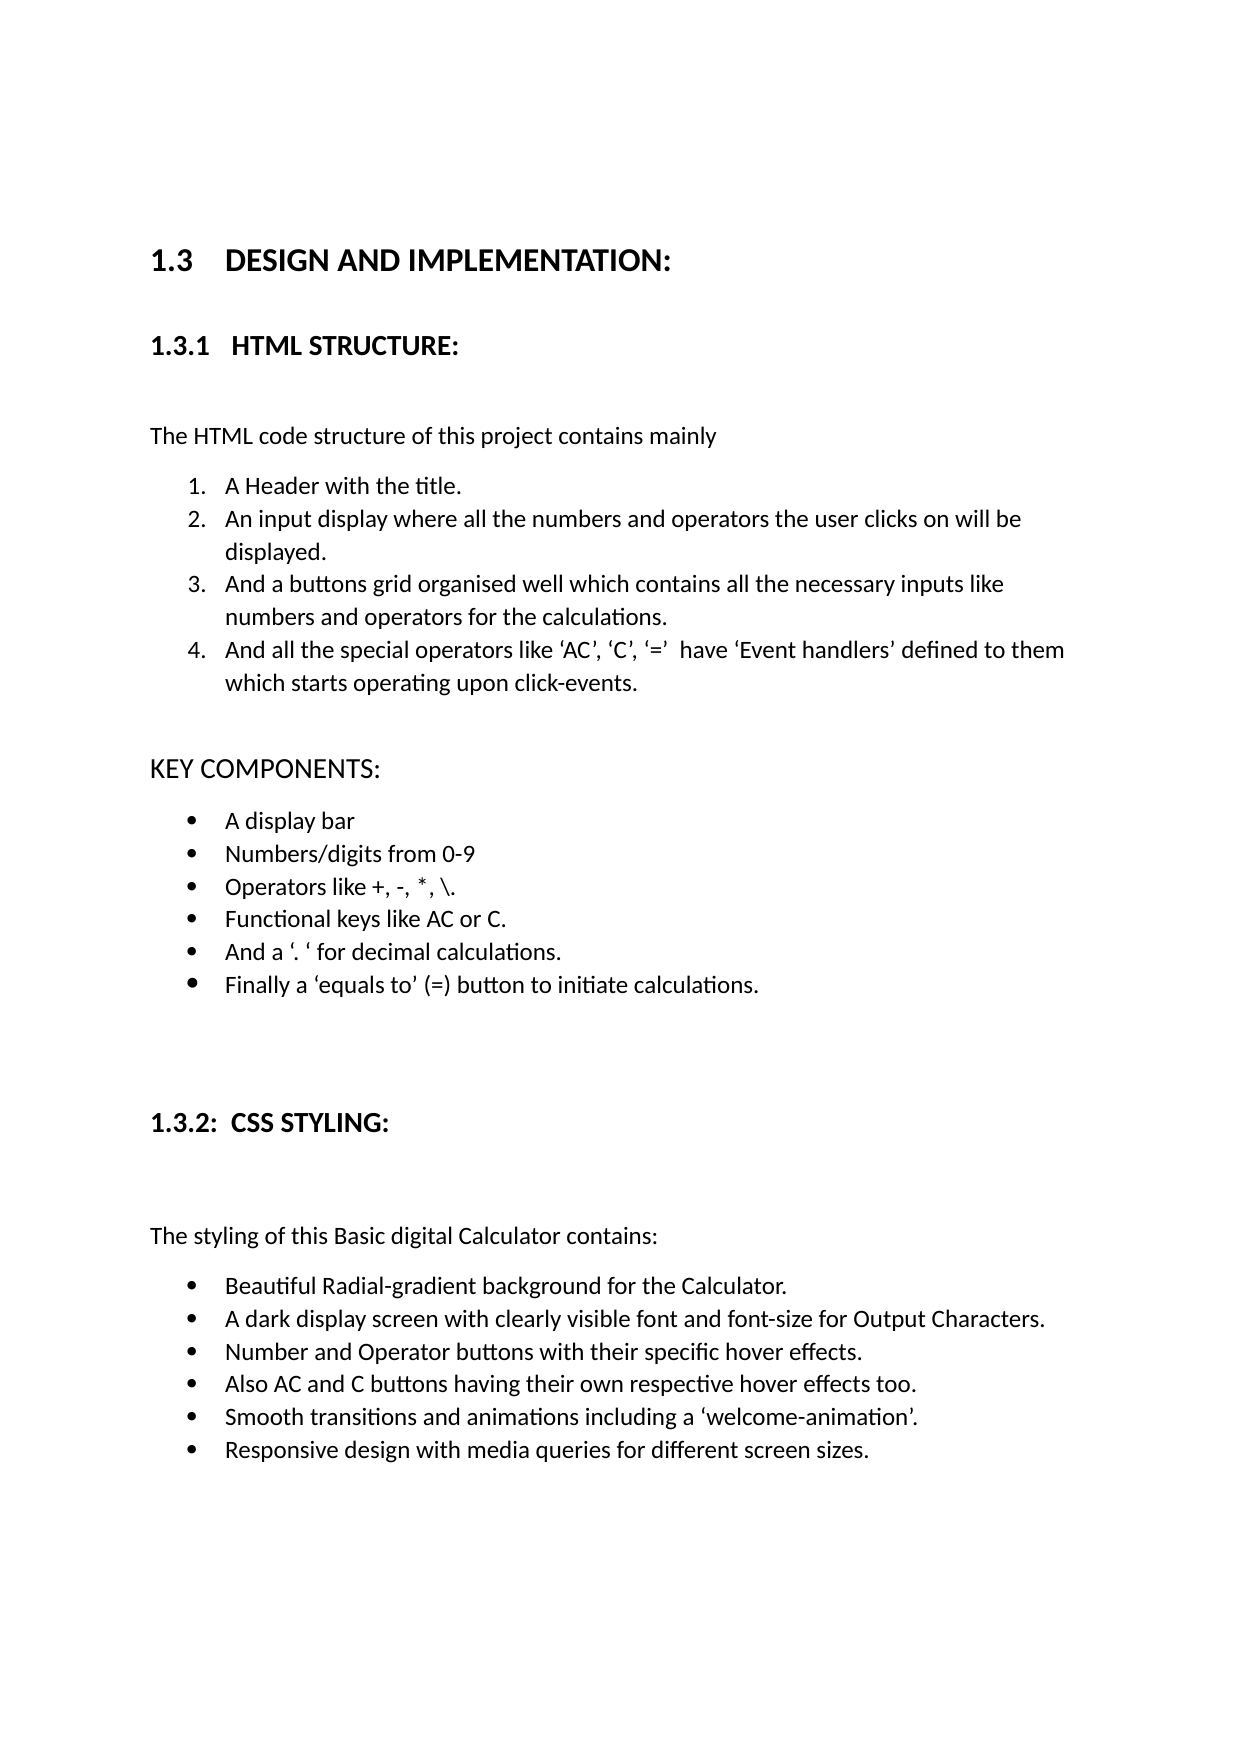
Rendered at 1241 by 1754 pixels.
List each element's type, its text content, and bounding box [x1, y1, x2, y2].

list And all the special operators like ‘AC’, ‘C’, ‘=’ have ‘Event handlers’ defined to them which starts operating upon click-events. [187, 634, 1090, 698]
list HTML STRUCTURE: [150, 327, 1090, 362]
text 1.3.2: CSS STYLING: [150, 1104, 1090, 1140]
list Operators like +, -, *, \. [187, 871, 1090, 901]
list Responsive design with media queries for different screen sizes. [187, 1434, 1090, 1465]
list Smooth transitions and animations including a ‘welcome-animation’. [187, 1401, 1090, 1432]
list Numbers/digits from 0-9 [187, 838, 1090, 868]
list Beautiful Radial-gradient background for the Calculator. [187, 1270, 1090, 1300]
text The HTML code structure of this project contains mainly [150, 420, 1090, 451]
list A Header with the title. [187, 470, 1090, 500]
list A dark display screen with clearly visible font and font-size for Output Characters. [187, 1303, 1090, 1333]
list A display bar [187, 805, 1090, 835]
list An input display where all the numbers and operators the user clicks on will be displayed. [187, 503, 1090, 566]
text The styling of this Basic digital Calculator contains: [150, 1220, 1090, 1251]
list Also AC and C buttons having their own respective hover effects too. [187, 1368, 1090, 1399]
list Number and Operator buttons with their specific hover effects. [187, 1336, 1090, 1366]
list And a buttons grid organised well which contains all the necessary inputs like numbers and operators for the calculations. [187, 568, 1090, 632]
text KEY COMPONENTS: [150, 750, 1090, 785]
list Finally a ‘equals to’ (=) button to initiate calculations. [187, 969, 1090, 1000]
list And a ‘. ‘ for decimal calculations. [187, 937, 1090, 967]
list Functional keys like AC or C. [187, 904, 1090, 934]
list DESIGN AND IMPLEMENTATION: [150, 239, 1090, 279]
